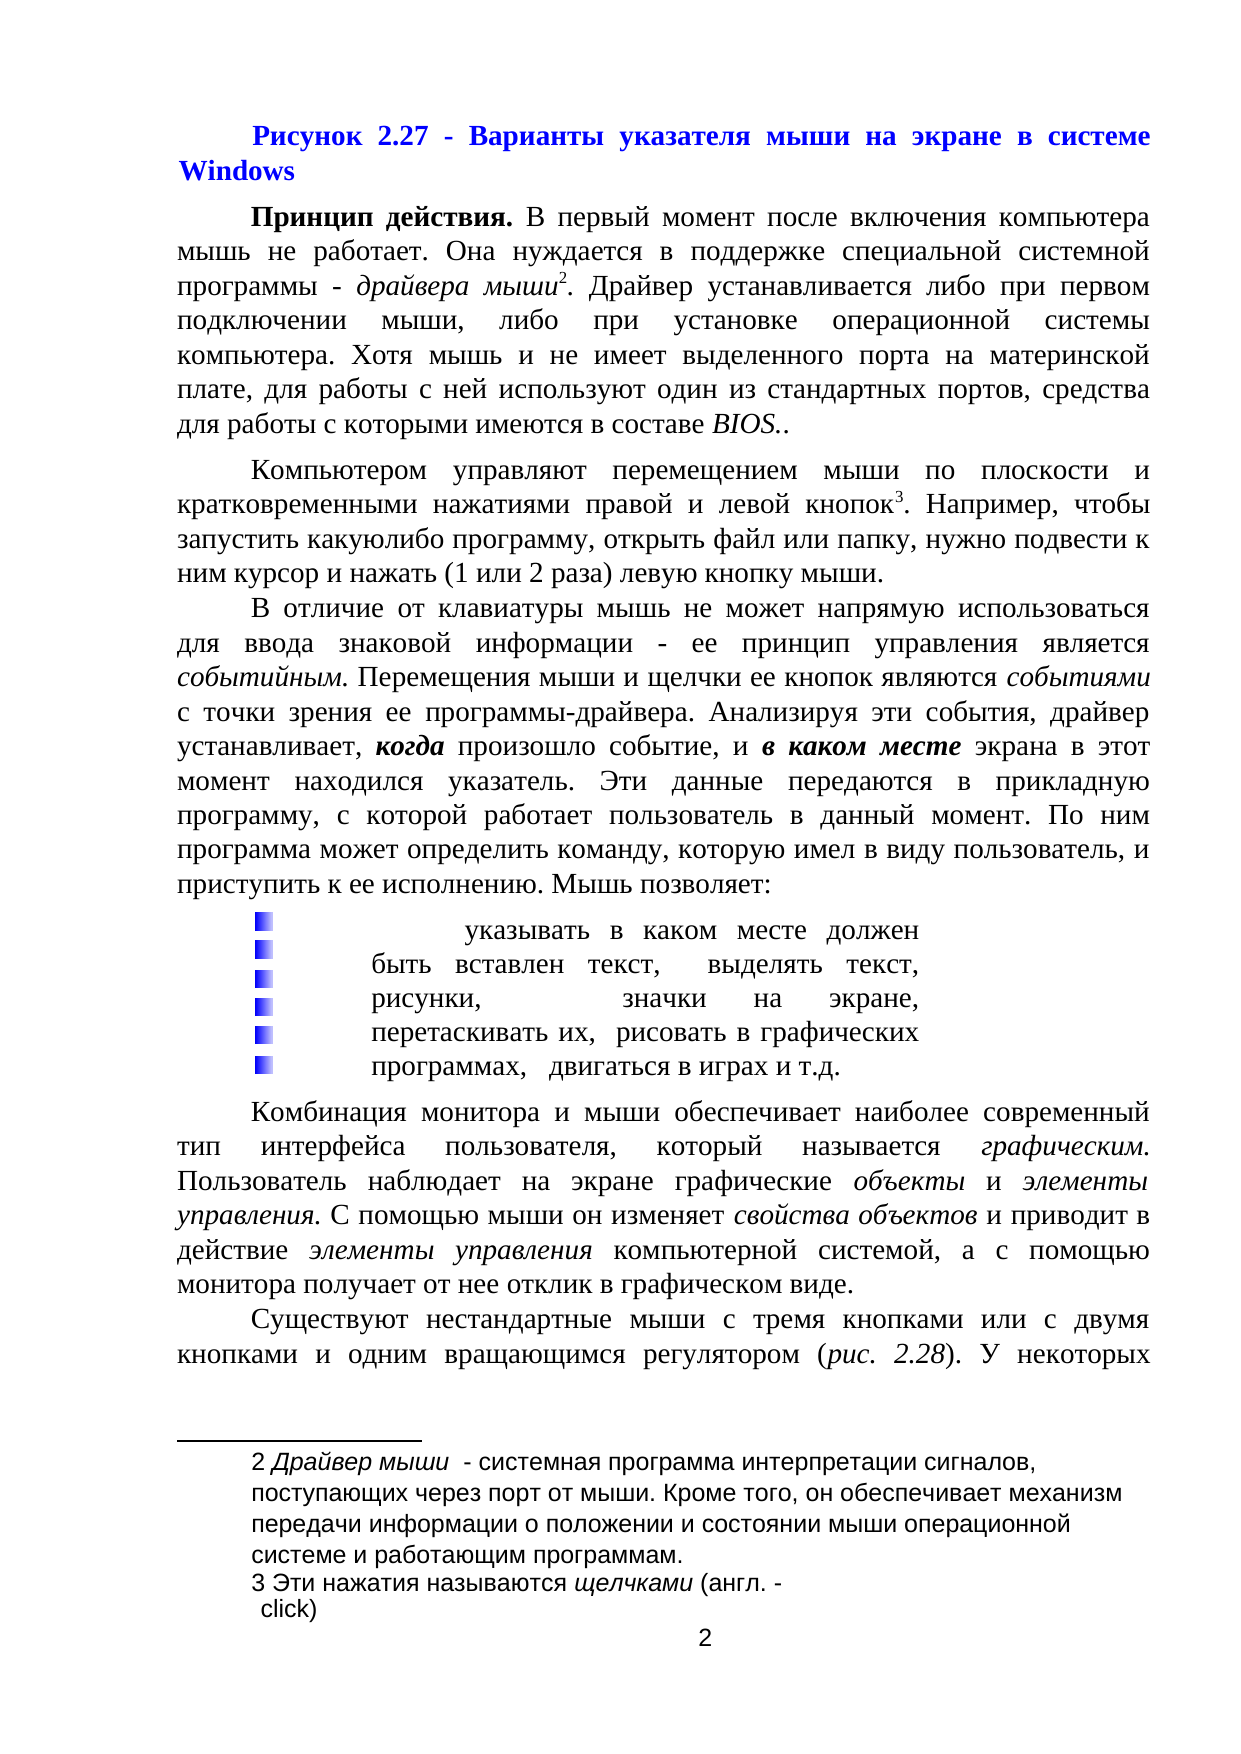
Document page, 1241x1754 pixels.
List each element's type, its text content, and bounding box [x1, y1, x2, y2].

picture [255, 970, 273, 988]
picture [255, 1026, 273, 1044]
picture [255, 940, 273, 959]
text В отличие от клавиатуры мышь не может напрямую использоваться для ввода знаковой информации - ее принцип управления является событийным. Перемещения мыши и щелчки ее кнопок являются событиями с точки зрения ее программы-драйвера. Анализируя эти события, драйвер устанавливает, когда произошло событие, и в каком месте экрана в этот момент находился указатель. Эти данные передаются в прикладную программу, с которой работает пользователь в данный момент. По ним программа может определить команду, которую имел в виду пользователь, и приступить к ее исполнению. Мышь позволяет: [177, 590, 1151, 900]
text Компьютером управляют перемещением мыши по плоскости и кратковременными нажатиями правой и левой кнопок. Например, чтобы запустить какуюлибо программу, открыть файл или папку, нужно подвести к ним курсор и нажать (1 или 2 раза) левую кнопку мыши. [177, 452, 1151, 589]
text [177, 1301, 1151, 1369]
text указывать в каком месте должен быть вставлен текст, выделять текст, рисунки, значки на экране, перетаскивать их, рисовать в графических программах, двигаться в играх и т.д. [256, 912, 919, 1081]
picture [255, 1056, 273, 1074]
picture [255, 998, 273, 1016]
text Принцип действия. В первый момент после включения компьютера мышь не работает. Она нуждается в поддержке специальной системной программы - драйвера мыши. Драйвер устанавливается либо при первом подключении мыши, либо при установке операционной системы компьютера. Хотя мышь и не имеет выделенного порта на материнской плате, для работы с ней используют один из стандартных портов, средства для работы с которыми имеются в составе BIOS.. [177, 199, 1151, 439]
text Комбинация монитора и мыши обеспечивает наиболее современный тип интерфейса пользователя, который называется графическим. Пользователь наблюдает на экране графические объекты и элементы управления. С помощью мыши он изменяет свойства объектов и приводит в действие элементы управления компьютерной системой, а с помощью монитора получает от нее отклик в графическом виде. [177, 1094, 1151, 1300]
subtitle Рисунок 2.27 - Варианты указателя мыши на экране в системе Windows [178, 118, 1151, 186]
picture [255, 912, 273, 931]
